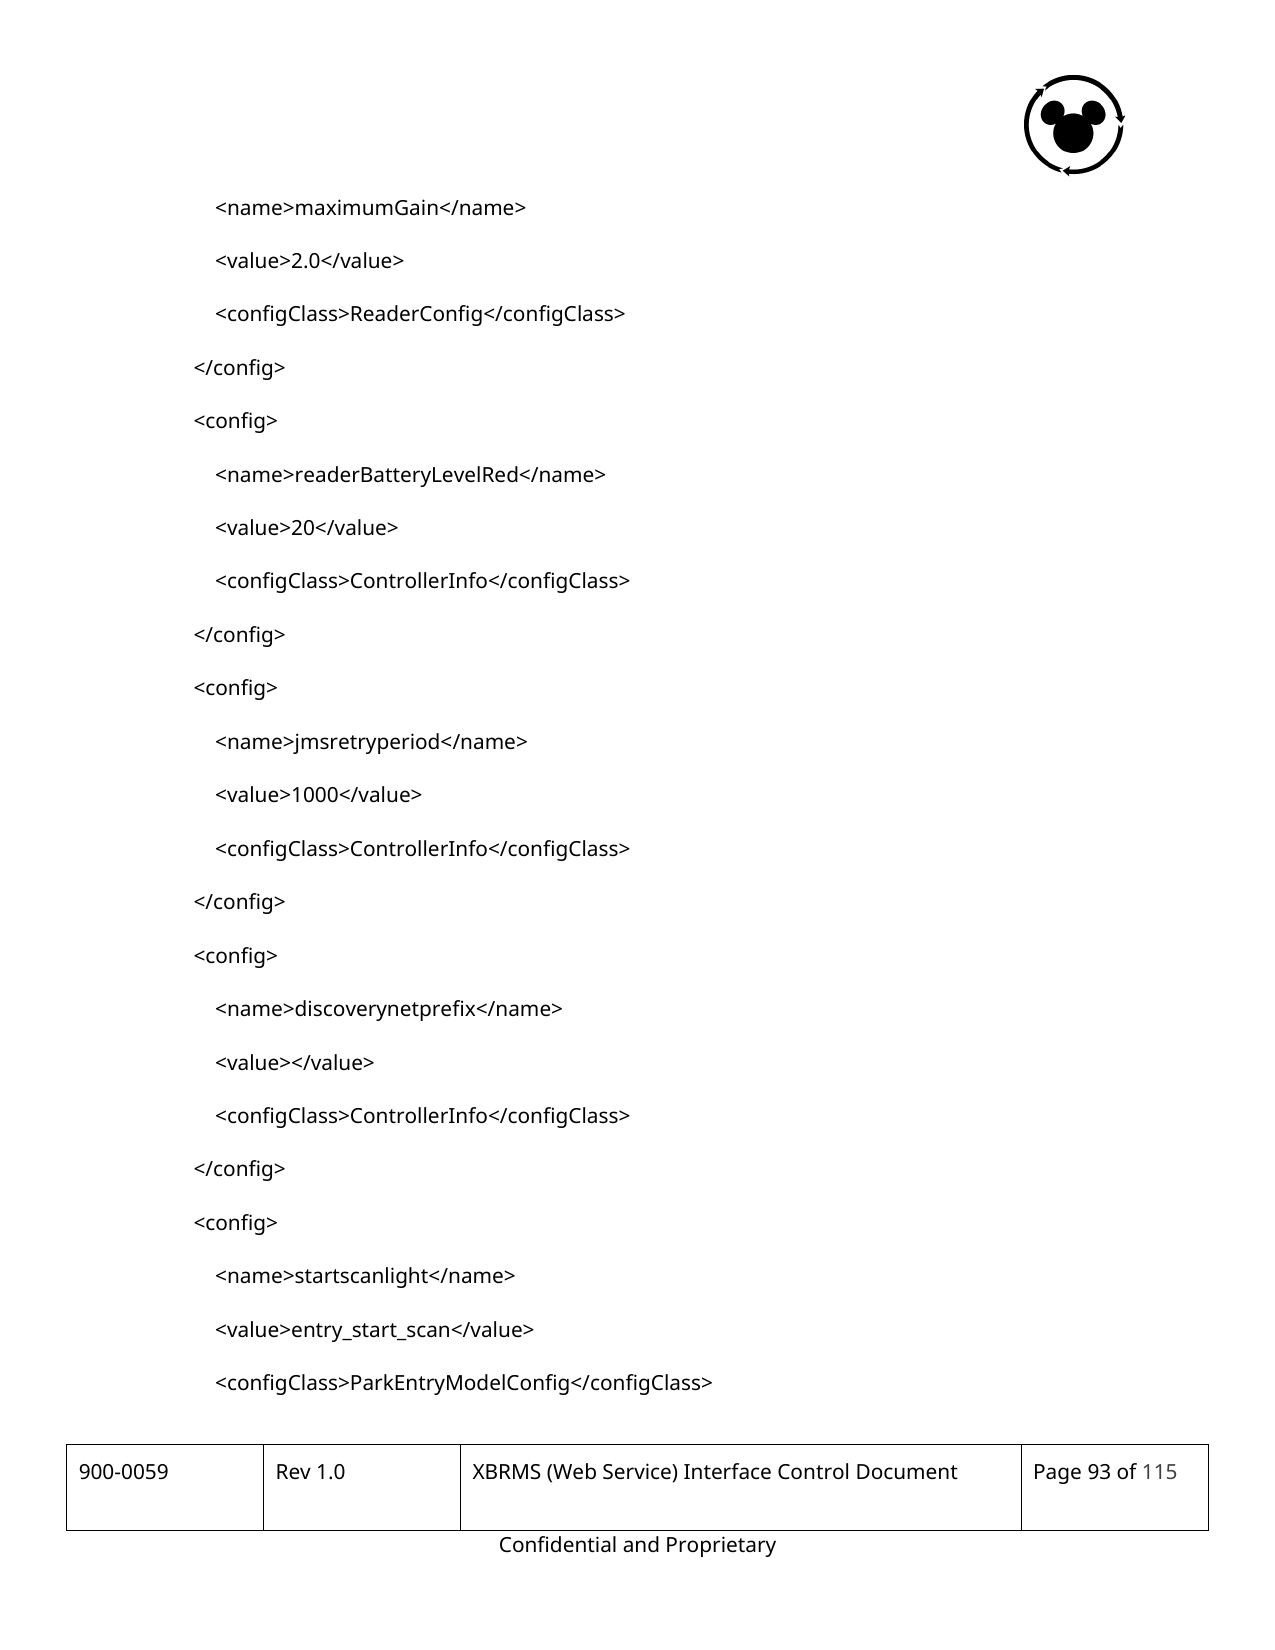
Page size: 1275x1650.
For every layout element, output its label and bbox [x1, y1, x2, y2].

picture [1023, 75, 1125, 177]
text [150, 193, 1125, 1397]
